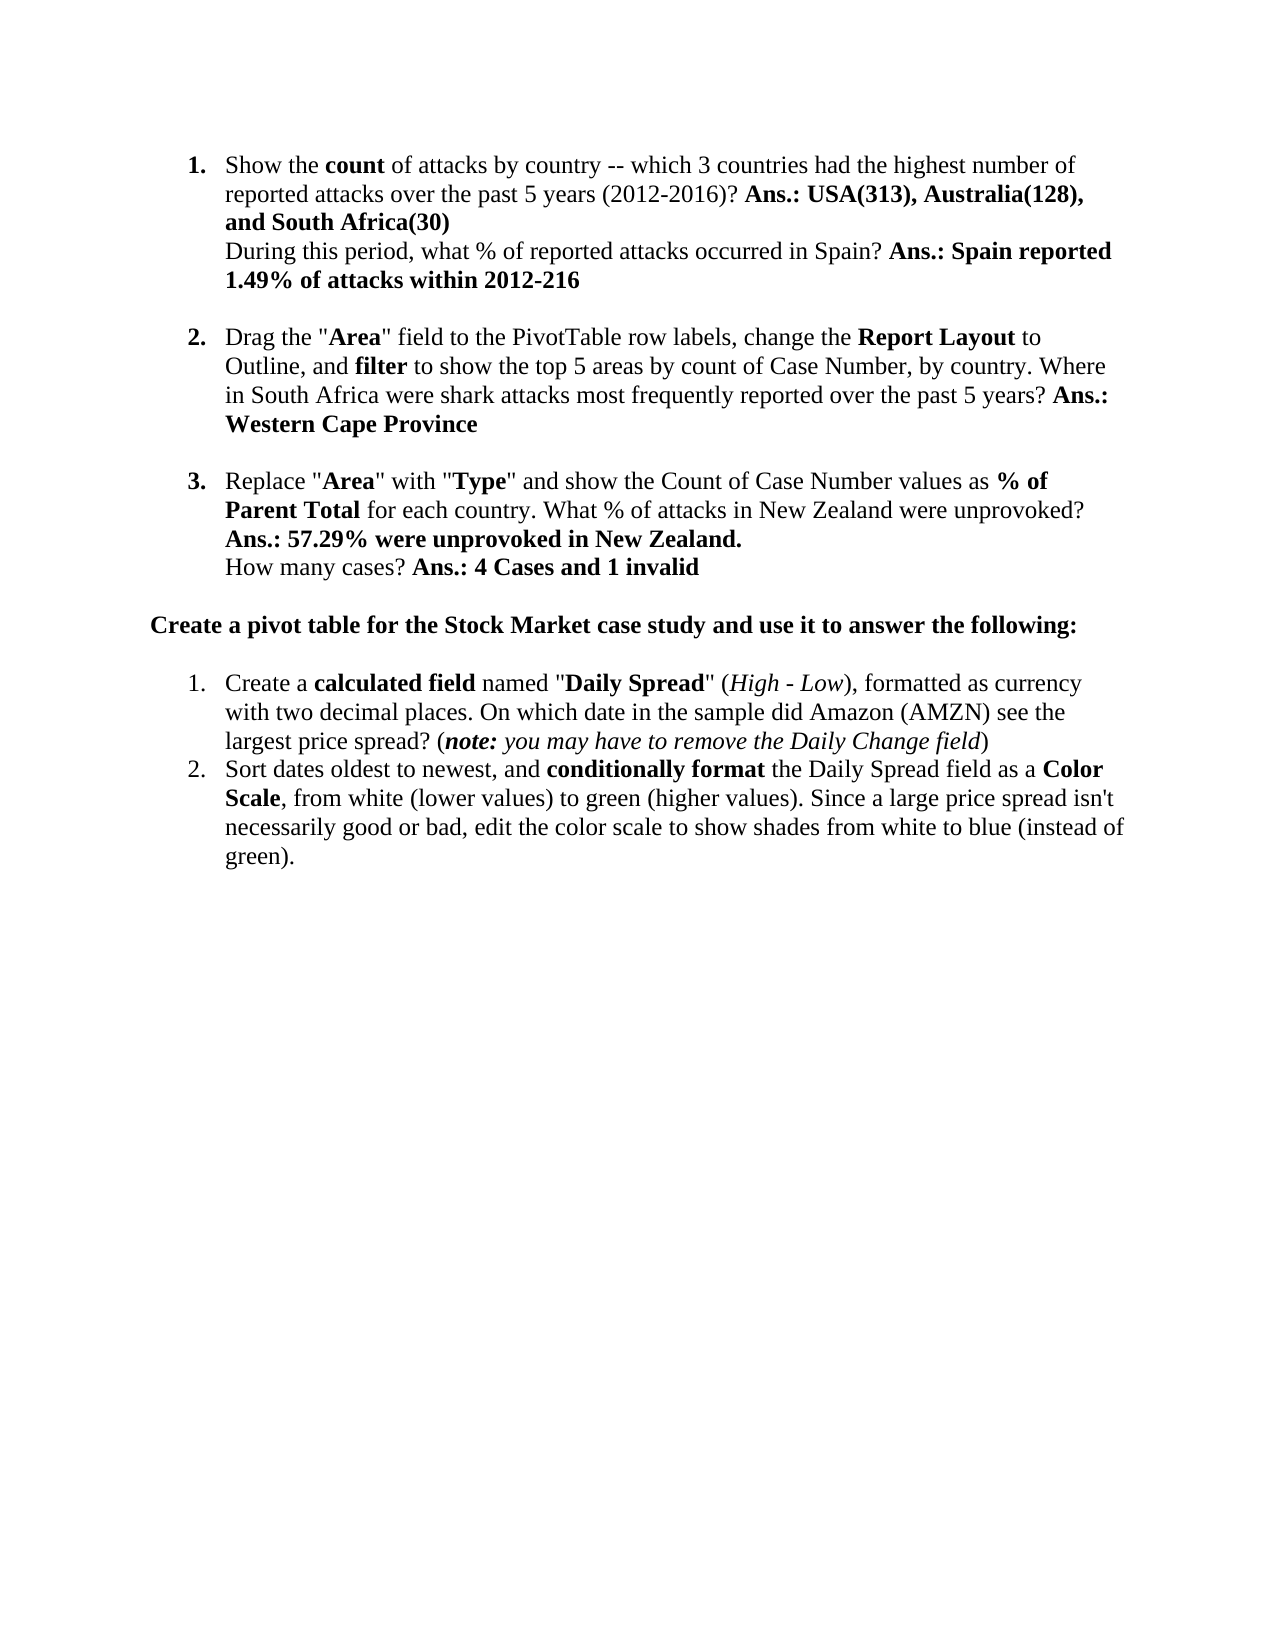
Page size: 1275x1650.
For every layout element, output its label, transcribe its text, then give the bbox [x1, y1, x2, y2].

text How many cases? Ans.: 4 Cases and 1 invalid [150, 552, 1125, 581]
text During this period, what % of reported attacks occurred in Spain? Ans.: Spain reported 1.49% of attacks within 2012-216 [225, 236, 1125, 294]
list Create a calculated field named "Daily Spread" (High - Low), formatted as currency with two decimal places. On which date in the sample did Amazon (AMZN) see the largest price spread? (note: you may have to remove the Daily Change field) [187, 668, 1125, 754]
list Sort dates oldest to newest, and conditionally format the Daily Spread field as a Color Scale, from white (lower values) to green (higher values). Since a large price spread isn't necessarily good or bad, edit the color scale to show shades from white to blue (instead of green). [187, 754, 1125, 869]
list Show the count of attacks by country -- which 3 countries had the highest number of reported attacks over the past 5 years (2012-2016)? Ans.: USA(313), Australia(128), and South Africa(30) [187, 150, 1125, 236]
text Create a pivot table for the Stock Market case study and use it to answer the following: [150, 610, 1125, 639]
list Drag the "Area" field to the PivotTable row labels, change the Report Layout to Outline, and filter to show the top 5 areas by count of Case Number, by country. Where in South Africa were shark attacks most frequently reported over the past 5 years? Ans.: Western Cape Province [187, 322, 1125, 437]
list Replace "Area" with "Type" and show the Count of Case Number values as % of Parent Total for each country. What % of attacks in New Zealand were unprovoked? Ans.: 57.29% were unprovoked in New Zealand. [187, 466, 1125, 552]
